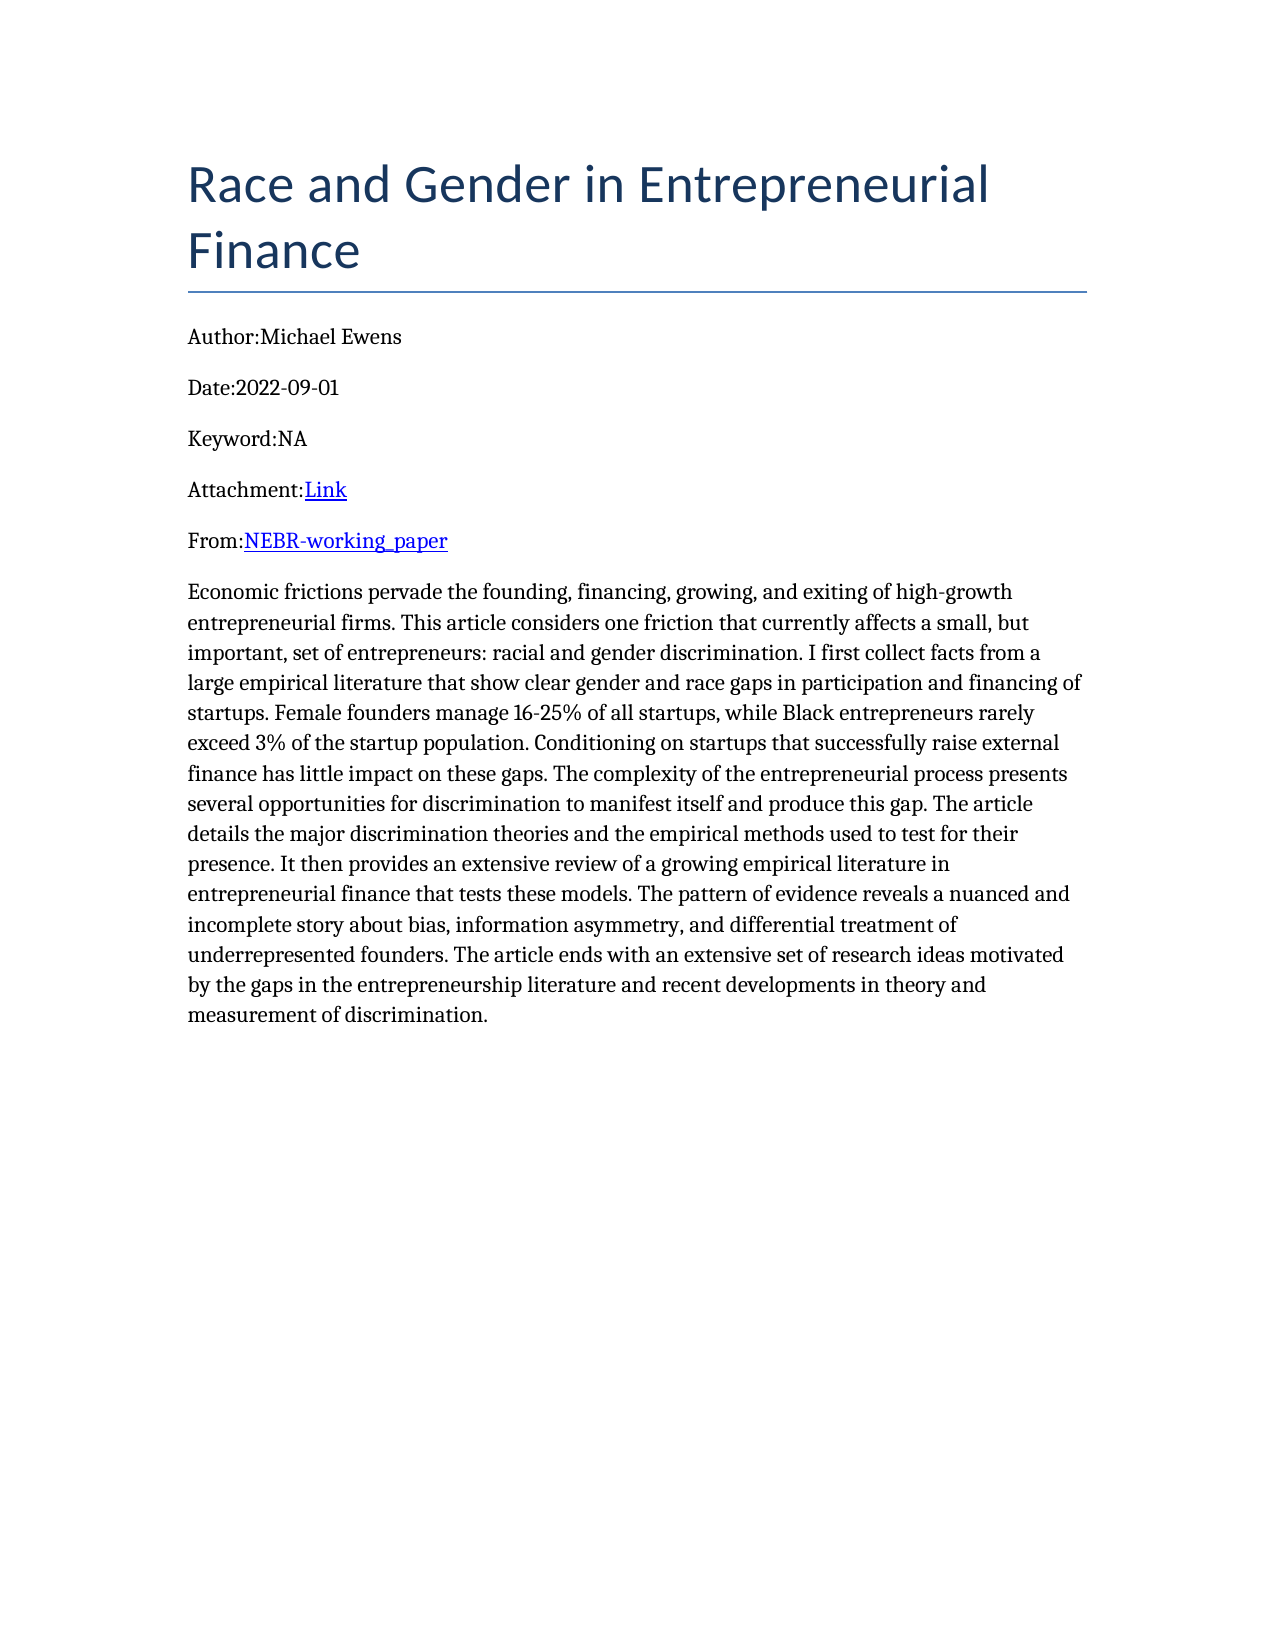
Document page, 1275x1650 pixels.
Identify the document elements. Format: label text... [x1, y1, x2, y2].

text Attachment:Link [187, 477, 1087, 503]
text From:NEBR-working_paper [187, 528, 1087, 554]
text Keyword:NA [187, 426, 1087, 452]
text Date:2022-09-01 [187, 375, 1087, 401]
text Author:Michael Ewens [187, 324, 1087, 350]
title Race and Gender in Entrepreneurial Finance [187, 150, 1087, 293]
text Economic frictions pervade the founding, financing, growing, and exiting of high-growth entrepreneurial firms. This article considers one friction that currently affects a small, but important, set of entrepreneurs: racial and gender discrimination. I first collect facts from a large empirical literature that show clear gender and race gaps in participation and financing of startups. Female founders manage 16-25% of all startups, while Black entrepreneurs rarely exceed 3% of the startup population. Conditioning on startups that successfully raise external finance has little impact on these gaps. The complexity of the entrepreneurial process presents several opportunities for discrimination to manifest itself and produce this gap. The article details the major discrimination theories and the empirical methods used to test for their presence. It then provides an extensive review of a growing empirical literature in entrepreneurial finance that tests these models. The pattern of evidence reveals a nuanced and incomplete story about bias, information asymmetry, and differential treatment of underrepresented founders. The article ends with an extensive set of research ideas motivated by the gaps in the entrepreneurship literature and recent developments in theory and measurement of discrimination. [187, 579, 1087, 1028]
